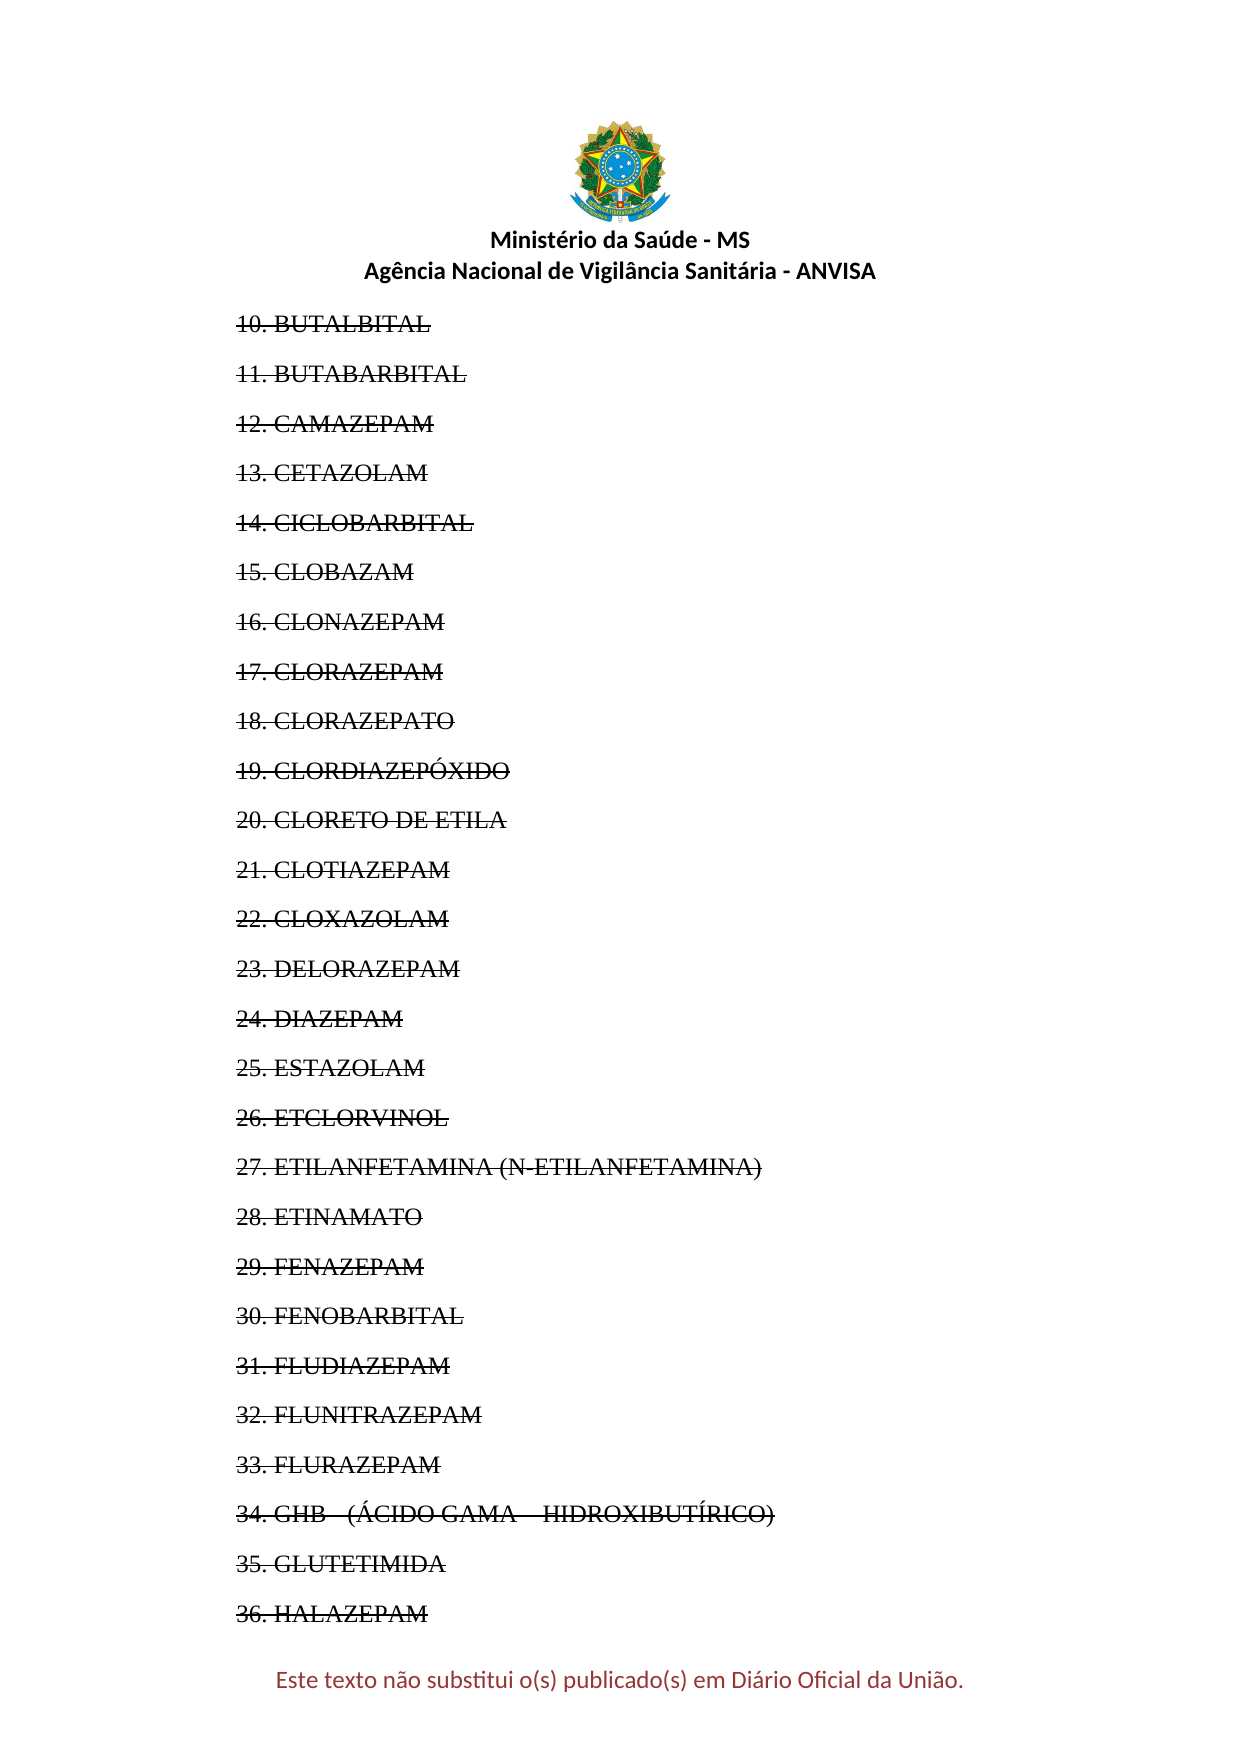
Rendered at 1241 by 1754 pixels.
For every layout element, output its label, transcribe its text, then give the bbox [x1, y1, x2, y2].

text 10. BUTALBITAL [177, 309, 1063, 338]
text 32. FLUNITRAZEPAM [177, 1400, 1063, 1429]
text 26. ETCLORVINOL [177, 1103, 1063, 1132]
text 16. CLONAZEPAM [177, 607, 1063, 636]
text 36. HALAZEPAM [177, 1599, 1063, 1627]
text 24. DIAZEPAM [177, 1004, 1063, 1032]
text 17. CLORAZEPAM [177, 657, 1063, 685]
text 27. ETILANFETAMINA (N-ETILANFETAMINA) [177, 1152, 1063, 1181]
text 22. CLOXAZOLAM [177, 904, 1063, 933]
text 14. CICLOBARBITAL [177, 508, 1063, 537]
text 21. CLOTIAZEPAM [177, 855, 1063, 884]
text 34. GHB - (ÁCIDO GAMA – HIDROXIBUTÍRICO) [177, 1499, 1063, 1528]
text 19. CLORDIAZEPÓXIDO [177, 756, 1063, 784]
text 23. DELORAZEPAM [177, 954, 1063, 983]
text 31. FLUDIAZEPAM [177, 1351, 1063, 1379]
text 28. ETINAMATO [177, 1202, 1063, 1231]
text 13. CETAZOLAM [177, 458, 1063, 487]
picture [566, 118, 674, 225]
text 18. CLORAZEPATO [177, 706, 1063, 735]
text 35. GLUTETIMIDA [177, 1549, 1063, 1578]
text 33. FLURAZEPAM [177, 1450, 1063, 1479]
text 15. CLOBAZAM [177, 557, 1063, 586]
text 30. FENOBARBITAL [177, 1301, 1063, 1330]
text 11. BUTABARBITAL [177, 359, 1063, 388]
text 25. ESTAZOLAM [177, 1053, 1063, 1082]
text 20. CLORETO DE ETILA [177, 805, 1063, 834]
text 29. FENAZEPAM [177, 1252, 1063, 1280]
text 12. CAMAZEPAM [177, 409, 1063, 437]
